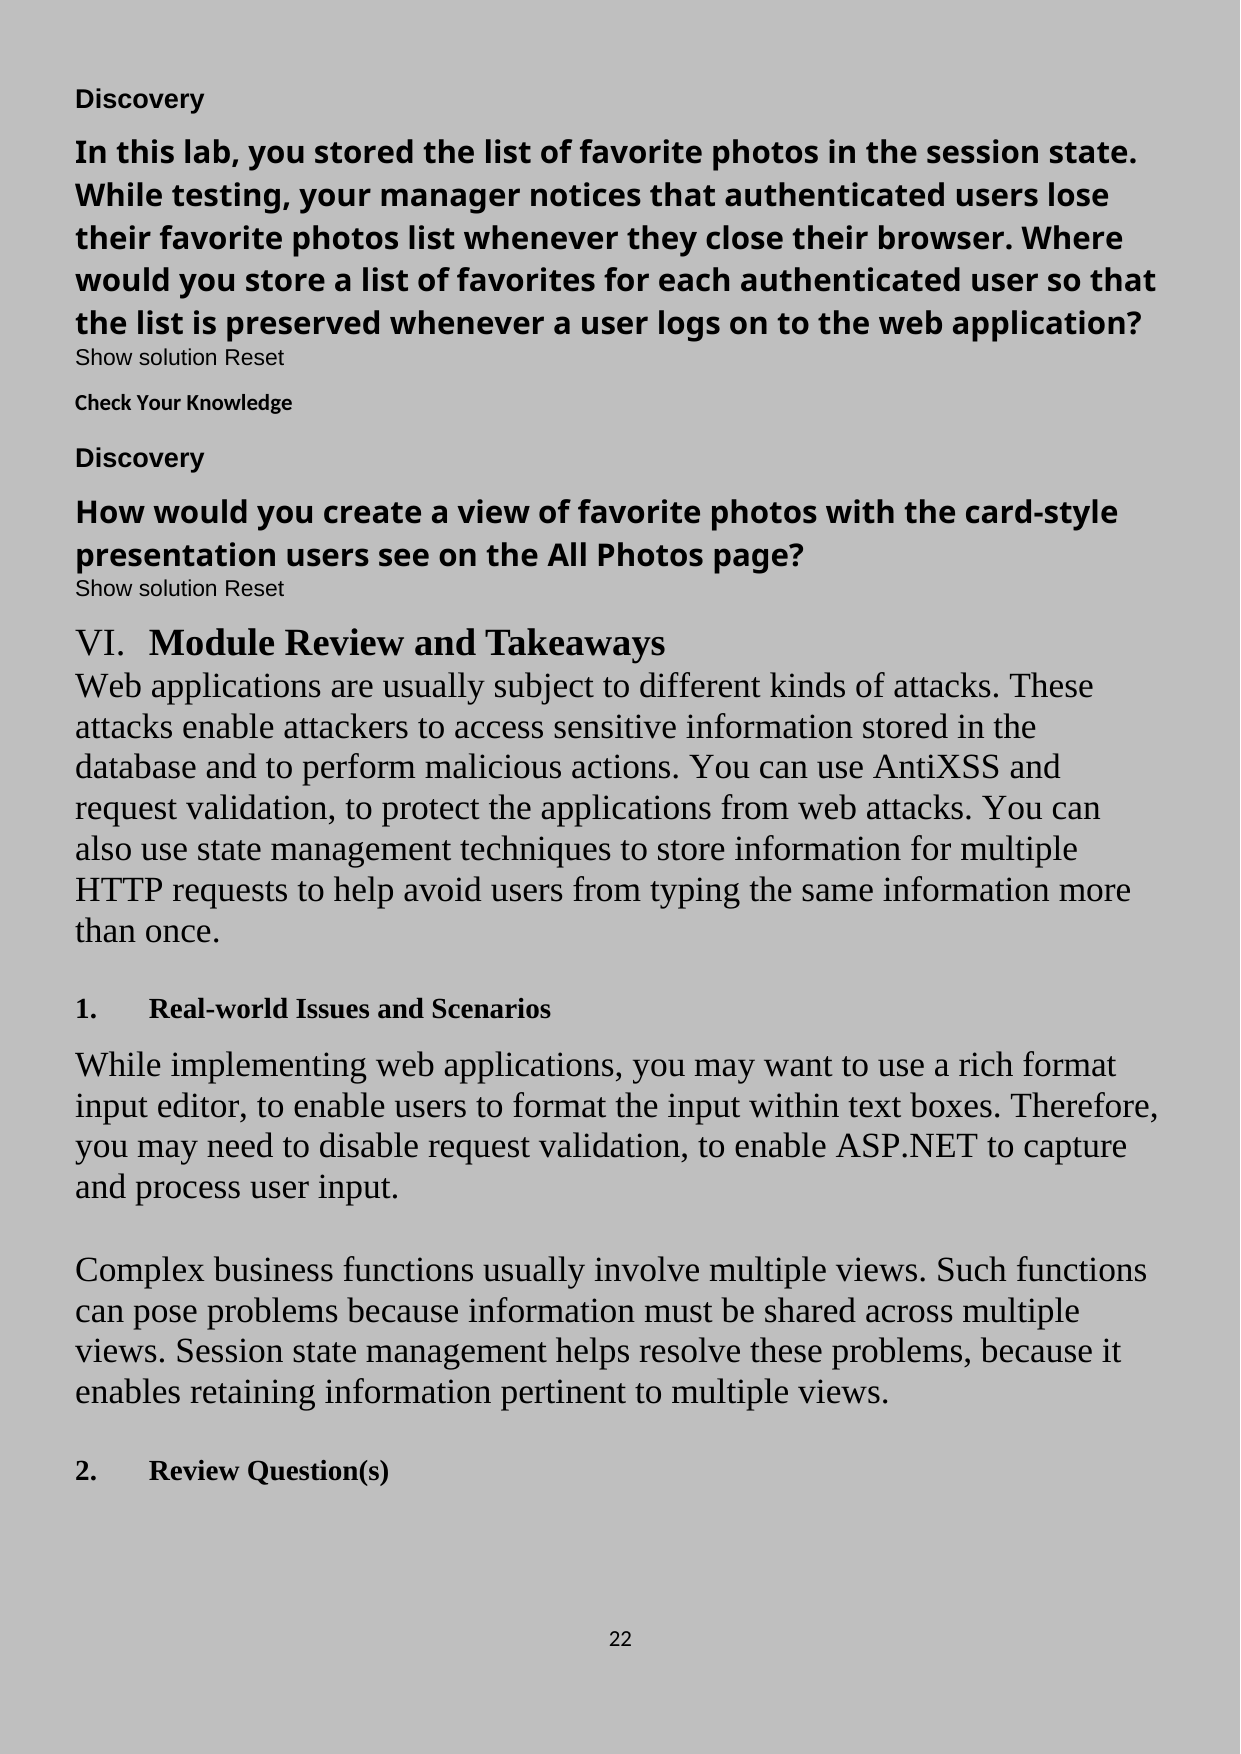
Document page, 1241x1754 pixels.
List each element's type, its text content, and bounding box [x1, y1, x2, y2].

text Complex business functions usually involve multiple views. Such functions can pose problems because information must be shared across multiple views. Session state management helps resolve these problems, because it enables retaining information pertinent to multiple views. [75, 1248, 1165, 1411]
text Check Your Knowledge [75, 388, 1165, 416]
text Show solution Reset [75, 343, 1165, 370]
text While implementing web applications, you may want to use a rich format input editor, to enable users to format the input within text boxes. Therefore, you may need to disable request validation, to enable ASP.NET to capture and process user input. [75, 1043, 1165, 1206]
subtitle Real-world Issues and Scenarios [75, 992, 1165, 1025]
text Discovery [75, 434, 1165, 473]
text Show solution Reset [75, 575, 1165, 602]
text How would you create a view of favorite photos with the card-style presentation users see on the All Photos page? [75, 490, 1165, 575]
subtitle Review Question(s) [75, 1453, 1165, 1487]
text In this lab, you stored the list of favorite photos in the session state. While testing, your manager notices that authenticated users lose their favorite photos list whenever they close their browser. Where would you store a list of favorites for each authenticated user so that the list is preserved whenever a user logs on to the web application? [75, 131, 1165, 343]
text Discovery [75, 75, 1165, 114]
text Web applications are usually subject to different kinds of attacks. These attacks enable attackers to access sensitive information stored in the database and to perform malicious actions. You can use AntiXSS and request validation, to protect the applications from web attacks. You can also use state management techniques to store information for multiple HTTP requests to help avoid users from typing the same information more than once. [75, 664, 1165, 950]
subtitle Module Review and Takeaways [75, 620, 1165, 664]
